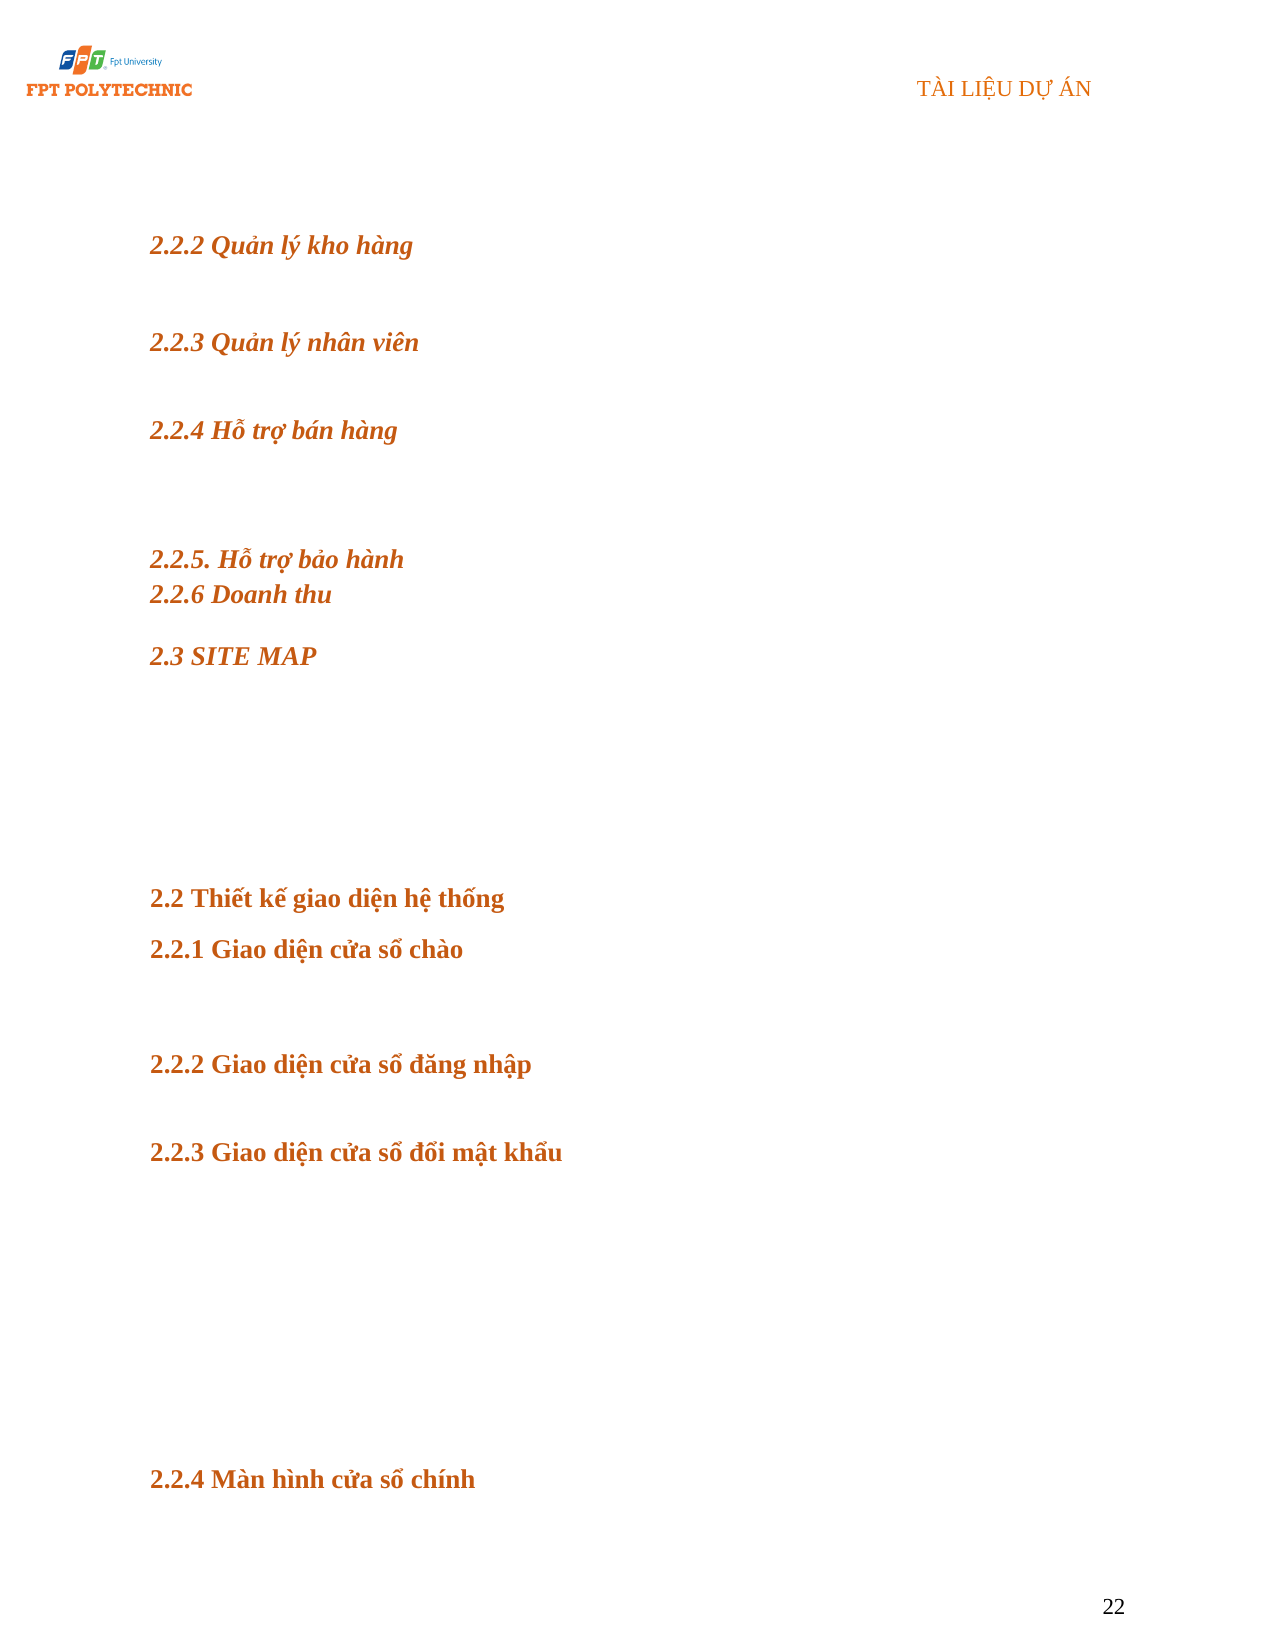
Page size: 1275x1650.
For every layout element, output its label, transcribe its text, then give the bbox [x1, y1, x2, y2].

subtitle 2.2.3 Giao diện cửa sổ đổi mật khẩu [150, 1136, 1125, 1167]
subtitle 2.3 SITE MAP [150, 640, 1125, 671]
subtitle 2.2.3 Quản lý nhân viên [150, 326, 1125, 358]
text 2.2.2 Quản lý kho hàng [150, 229, 1125, 260]
subtitle 2.2.2 Giao diện cửa sổ đăng nhập [150, 1048, 1125, 1079]
subtitle 2.2.6 Doanh thu [150, 578, 1125, 609]
picture [26, 37, 192, 101]
subtitle 2.2.5. Hỗ trợ bảo hành [150, 543, 1125, 574]
subtitle 2.2.1 Giao diện cửa sổ chào [150, 933, 1125, 964]
subtitle 2.2 Thiết kế giao diện hệ thống [150, 882, 1125, 914]
subtitle 2.2.4 Hỗ trợ bán hàng [150, 414, 1125, 446]
text 2.2.4 Màn hình cửa sổ chính [150, 1463, 1125, 1494]
